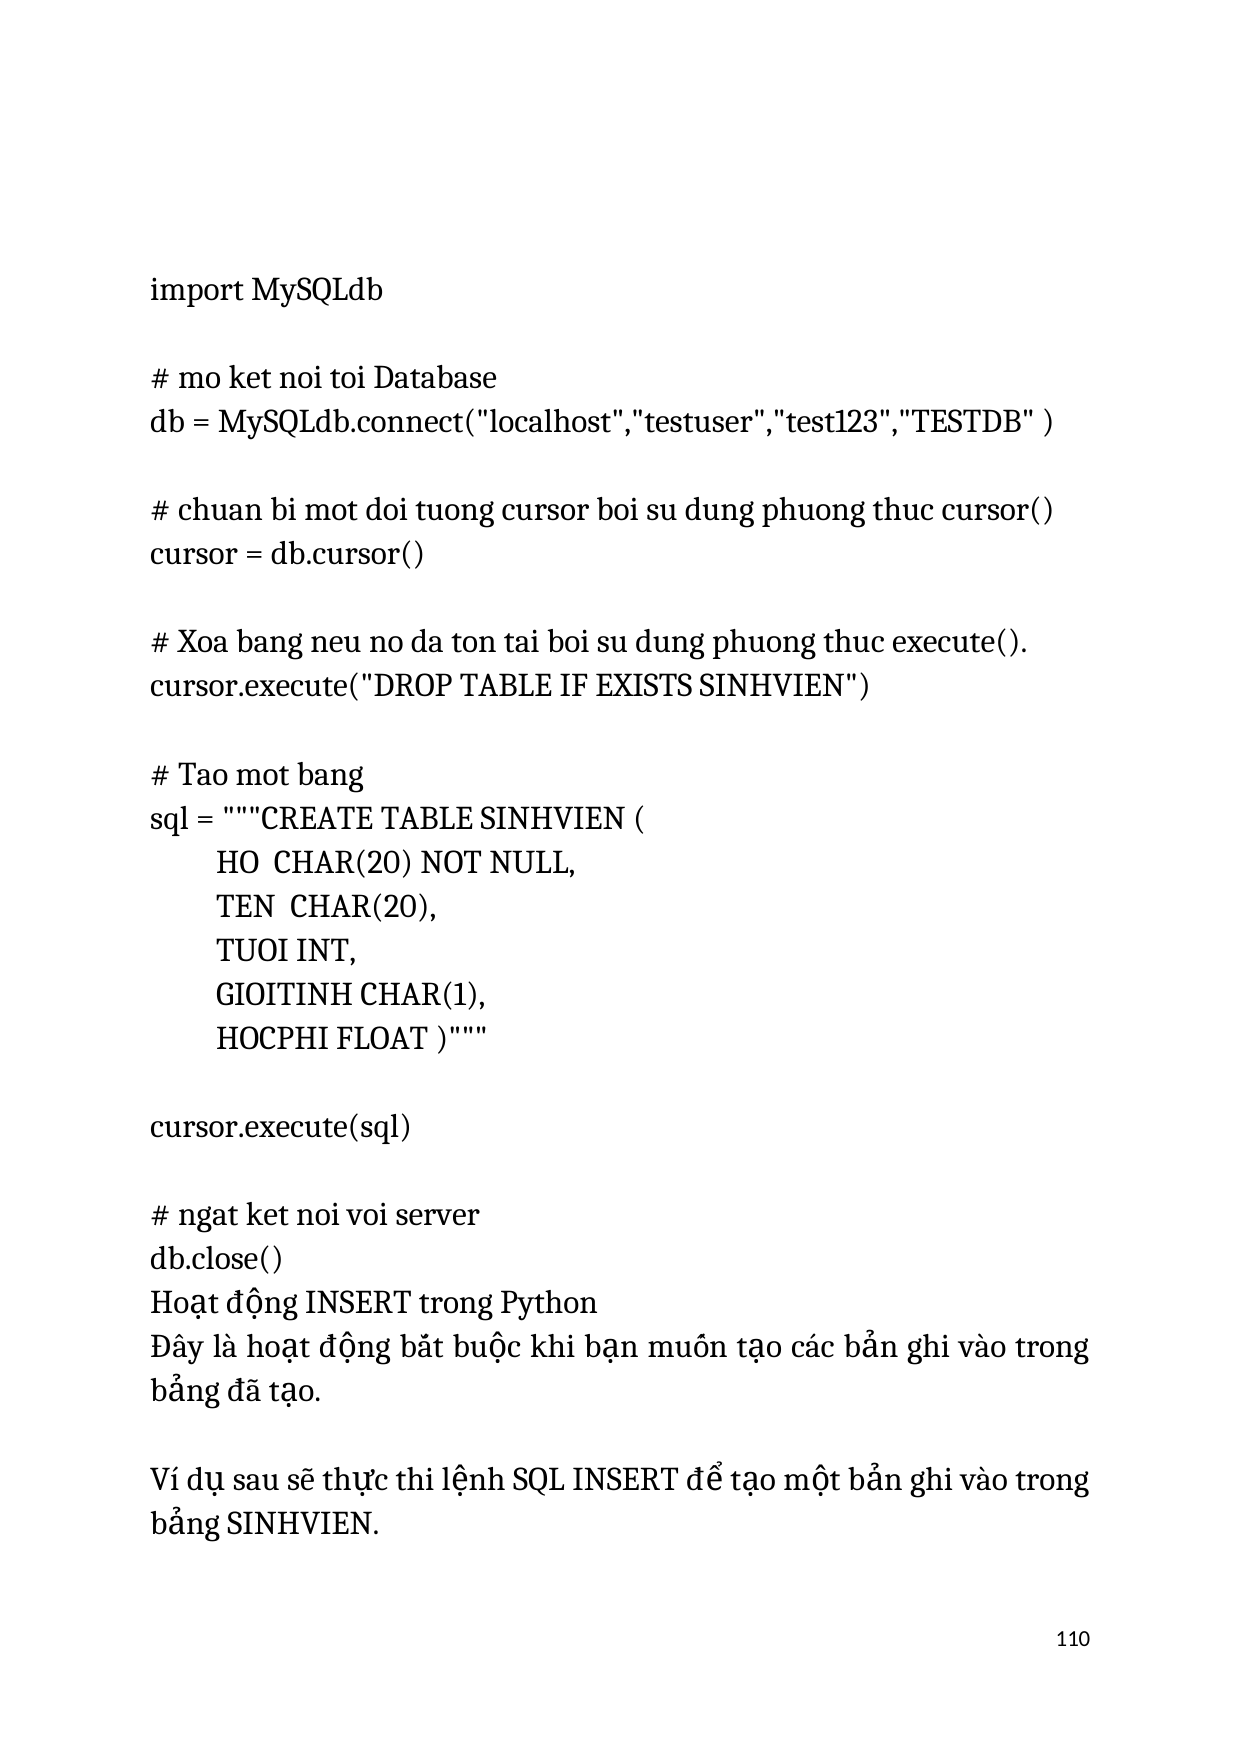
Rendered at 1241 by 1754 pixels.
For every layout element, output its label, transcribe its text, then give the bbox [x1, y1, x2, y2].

text Hoạt động INSERT trong Python [150, 1284, 1090, 1322]
text HOCPHI FLOAT )""" [150, 1019, 1090, 1058]
text cursor = db.cursor() [150, 535, 1090, 573]
text # Tao mot bang [150, 755, 1090, 793]
text db.close() [150, 1240, 1090, 1278]
text # Xoa bang neu no da ton tai boi su dung phuong thuc execute(). [150, 623, 1090, 661]
text # ngat ket noi voi server [150, 1196, 1090, 1234]
text import MySQLdb [150, 270, 1090, 309]
text # chuan bi mot doi tuong cursor boi su dung phuong thuc cursor() [150, 491, 1090, 529]
text HO CHAR(20) NOT NULL, [150, 843, 1090, 881]
text Đây là hoạt động bắt buộc khi bạn muốn tạo các bản ghi vào trong bảng đã tạo. [150, 1328, 1090, 1410]
text # mo ket noi toi Database [150, 358, 1090, 397]
text TEN CHAR(20), [150, 887, 1090, 926]
text cursor.execute("DROP TABLE IF EXISTS SINHVIEN") [150, 667, 1090, 705]
text TUOI INT, [150, 931, 1090, 969]
text cursor.execute(sql) [150, 1107, 1090, 1146]
text Ví dụ sau sẽ thực thi lệnh SQL INSERT để tạo một bản ghi vào trong bảng SINHVIEN. [150, 1460, 1090, 1542]
text db = MySQLdb.connect("localhost","testuser","test123","TESTDB" ) [150, 402, 1090, 441]
text sql = """CREATE TABLE SINHVIEN ( [150, 799, 1090, 837]
text GIOITINH CHAR(1), [150, 975, 1090, 1014]
